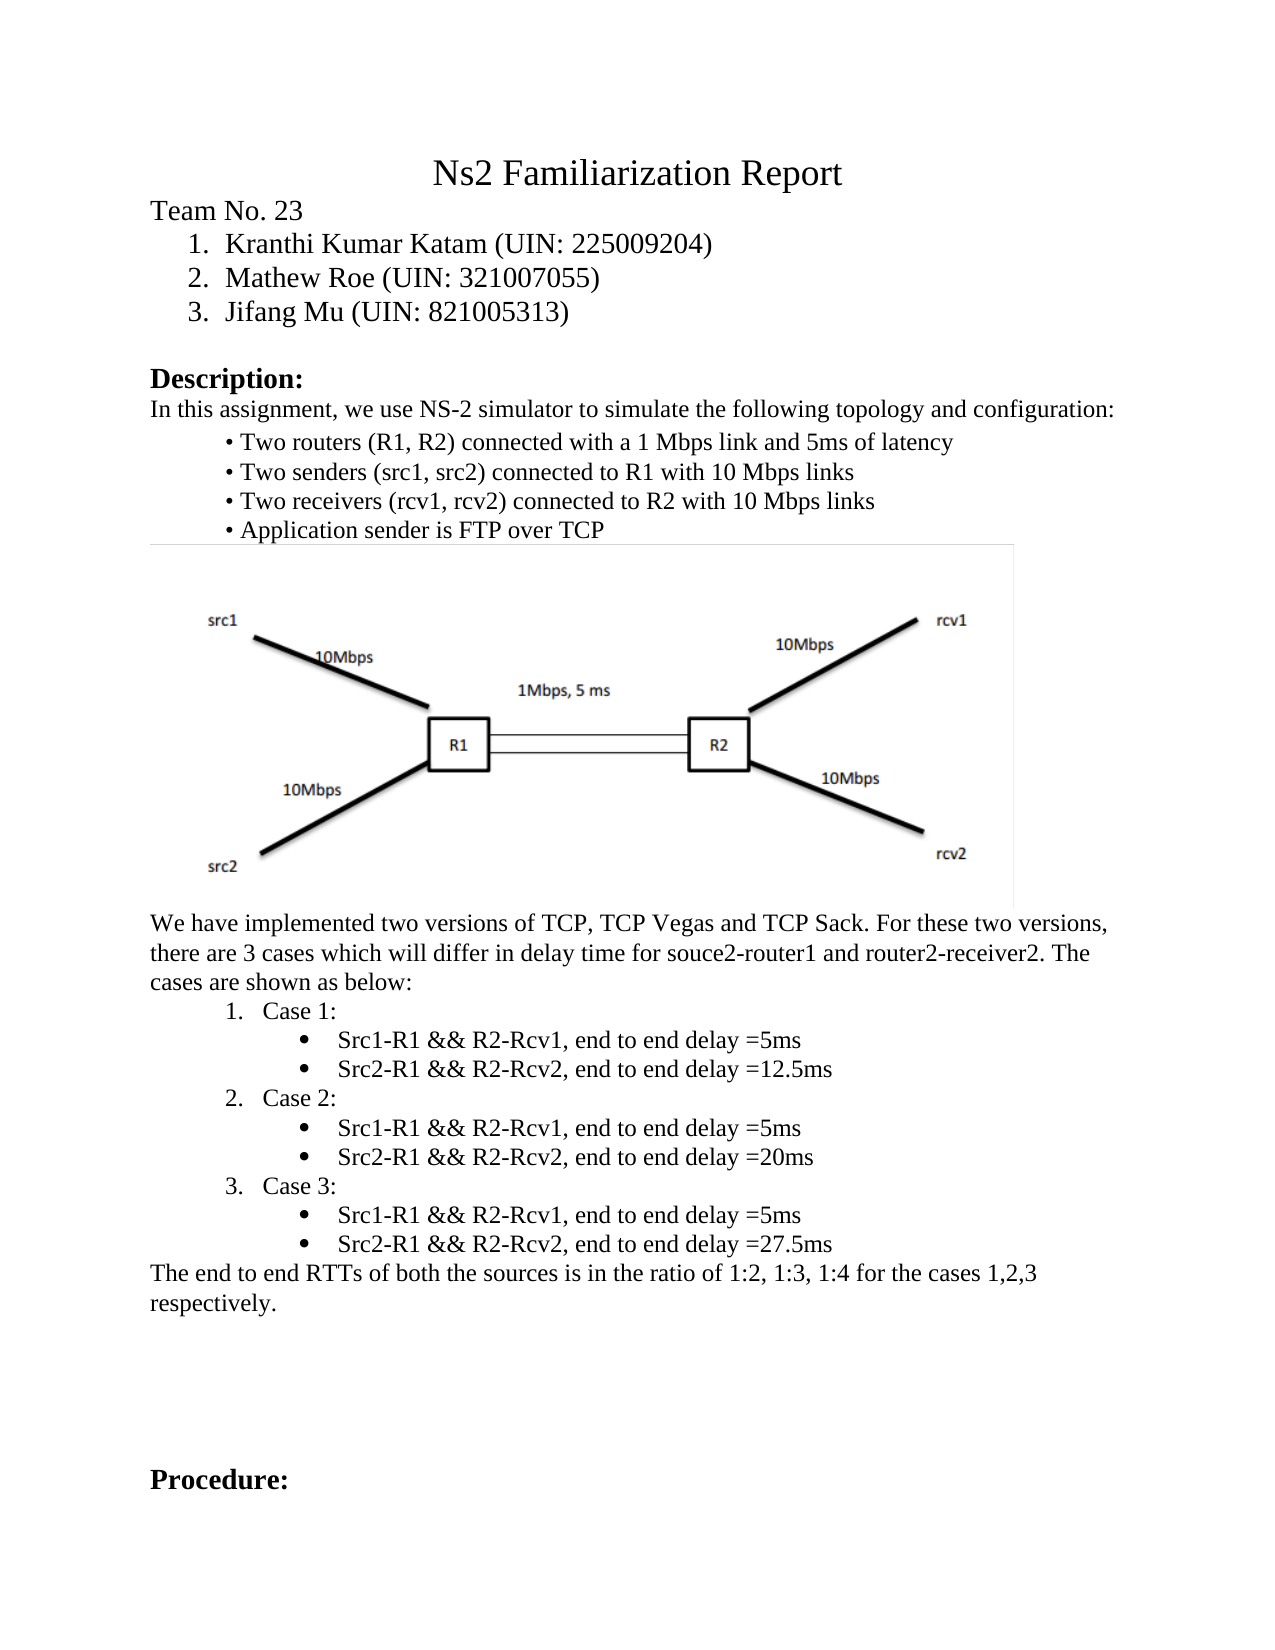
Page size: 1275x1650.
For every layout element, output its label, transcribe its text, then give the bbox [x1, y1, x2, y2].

text • Two senders (src1, src2) connected to R1 with 10 Mbps links [150, 457, 1125, 486]
text Procedure: [150, 1462, 1125, 1496]
text We have implemented two versions of TCP, TCP Vegas and TCP Sack. For these two versions, there are 3 cases which will differ in delay time for souce2-router1 and router2-receiver2. The cases are shown as below: [150, 908, 1125, 996]
text The end to end RTTs of both the sources is in the ratio of 1:2, 1:3, 1:4 for the cases 1,2,3 respectively. [150, 1258, 1125, 1316]
text Description: [150, 361, 1125, 394]
list Jifang Mu (UIN: 821005313) [187, 294, 1125, 327]
list Src1-R1 && R2-Rcv1, end to end delay =5ms [300, 1200, 1125, 1229]
list Src2-R1 && R2-Rcv2, end to end delay =20ms [300, 1141, 1125, 1171]
text • Two routers (R1, R2) connected with a 1 Mbps link and 5ms of latency [150, 423, 1125, 457]
text • Two receivers (rcv1, rcv2) connected to R2 with 10 Mbps links [150, 486, 1125, 515]
text In this assignment, we use NS-2 simulator to simulate the following topology and configuration: [150, 394, 1125, 423]
text Team No. 23 [150, 193, 1125, 227]
text Ns2 Familiarization Report [150, 150, 1125, 193]
list Case 2: [225, 1083, 1125, 1112]
list Case 1: [225, 996, 1125, 1025]
list Mathew Roe (UIN: 321007055) [187, 260, 1125, 294]
picture [150, 543, 1015, 909]
list Kranthi Kumar Katam (UIN: 225009204) [187, 227, 1125, 260]
list Src1-R1 && R2-Rcv1, end to end delay =5ms [300, 1025, 1125, 1054]
list Src2-R1 && R2-Rcv2, end to end delay =12.5ms [300, 1054, 1125, 1083]
text • Application sender is FTP over TCP [150, 515, 1125, 543]
list Case 3: [225, 1171, 1125, 1200]
list Src2-R1 && R2-Rcv2, end to end delay =27.5ms [300, 1229, 1125, 1258]
list Src1-R1 && R2-Rcv1, end to end delay =5ms [300, 1112, 1125, 1141]
